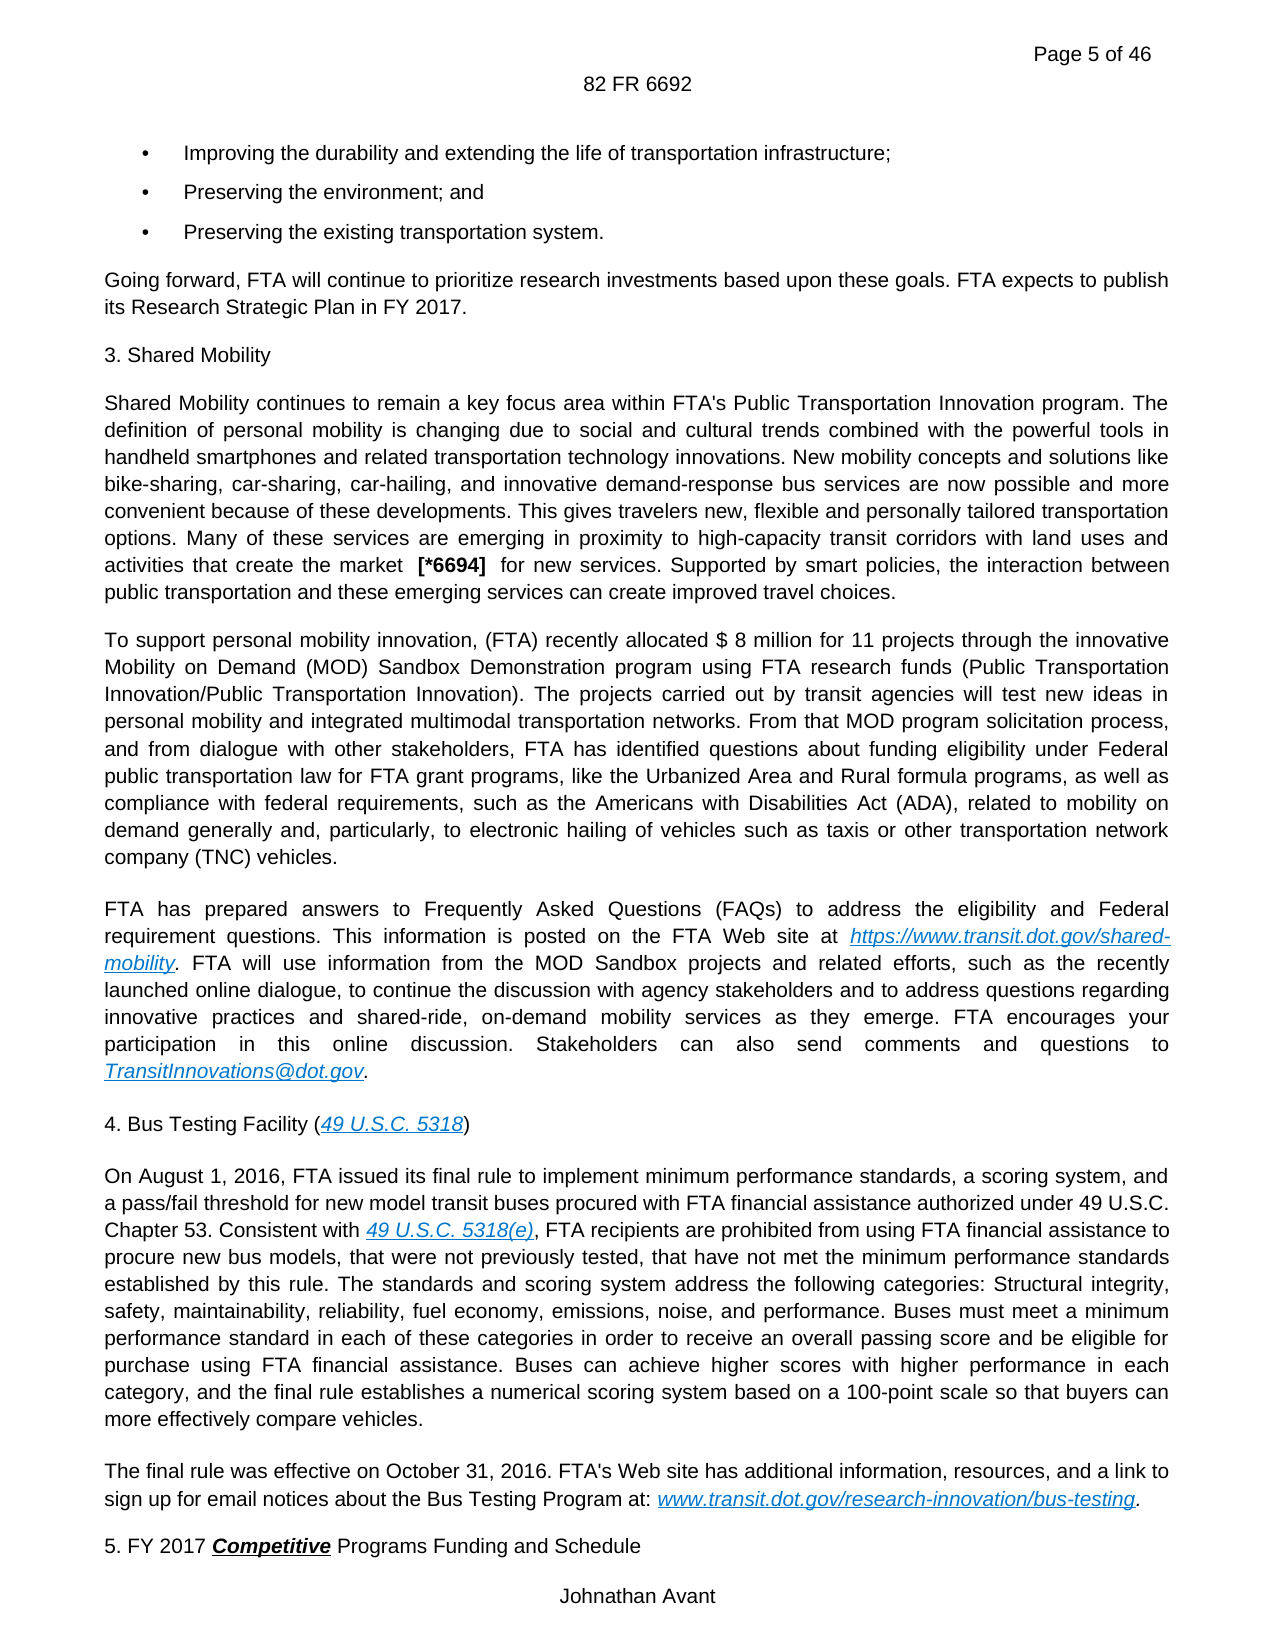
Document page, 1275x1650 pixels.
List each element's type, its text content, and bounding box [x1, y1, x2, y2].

list Preserving the environment; and [142, 177, 1171, 204]
text On August 1, 2016, FTA issued its final rule to implement minimum performance standards, a scoring system, and a pass/fail threshold for new model transit buses procured with FTA financial assistance authorized under 49 U.S.C. Chapter 53. Consistent with 49 U.S.C. 5318(e), FTA recipients are prohibited from using FTA financial assistance to procure new bus models, that were not previously tested, that have not met the minimum performance standards established by this rule. The standards and scoring system address the following categories: Structural integrity, safety, maintainability, reliability, fuel economy, emissions, noise, and performance. Buses must meet a minimum performance standard in each of these categories in order to receive an overall passing score and be eligible for purchase using FTA financial assistance. Buses can achieve higher scores with higher performance in each category, and the final rule establishes a numerical scoring system based on a 100-point scale so that buyers can more effectively compare vehicles. [104, 1160, 1171, 1431]
text FTA has prepared answers to Frequently Asked Questions (FAQs) to address the eligibility and Federal requirement questions. This information is posted on the FTA Web site at https://www.transit.dot.gov/shared-mobility. FTA will use information from the MOD Sandbox projects and related efforts, such as the recently launched online dialogue, to continue the discussion with agency stakeholders and to address questions regarding innovative practices and shared-ride, on-demand mobility services as they emerge. FTA encourages your participation in this online discussion. Stakeholders can also send comments and questions to TransitInnovations@dot.gov. [104, 894, 1171, 1083]
list Preserving the existing transportation system. [142, 217, 1171, 244]
text 4. Bus Testing Facility (49 U.S.C. 5318) [104, 1108, 1171, 1135]
list Improving the durability and extending the life of transportation infrastructure; [142, 137, 1171, 164]
text The final rule was effective on October 31, 2016. FTA's Web site has additional information, resources, and a link to sign up for email notices about the Bus Testing Program at: www.transit.dot.gov/research-innovation/bus-testing. [104, 1456, 1171, 1510]
text To support personal mobility innovation, (FTA) recently allocated $ 8 million for 11 projects through the innovative Mobility on Demand (MOD) Sandbox Demonstration program using FTA research funds (Public Transportation Innovation/Public Transportation Innovation). The projects carried out by transit agencies will test new ideas in personal mobility and integrated multimodal transportation networks. From that MOD program solicitation process, and from dialogue with other stakeholders, FTA has identified questions about funding eligibility under Federal public transportation law for FTA grant programs, like the Urbanized Area and Rural formula programs, as well as compliance with federal requirements, such as the Americans with Disabilities Act (ADA), related to mobility on demand generally and, particularly, to electronic hailing of vehicles such as taxis or other transportation network company (TNC) vehicles. [104, 625, 1171, 869]
text Going forward, FTA will continue to prioritize research investments based upon these goals. FTA expects to publish its Research Strategic Plan in FY 2017. [104, 264, 1171, 319]
text 5. FY 2017 Competitive Programs Funding and Schedule [104, 1531, 1171, 1558]
text 3. Shared Mobility [104, 339, 1171, 367]
text Shared Mobility continues to remain a key focus area within FTA's Public Transportation Innovation program. The definition of personal mobility is changing due to social and cultural trends combined with the powerful tools in handheld smartphones and related transportation technology innovations. New mobility concepts and solutions like bike-sharing, car-sharing, car-hailing, and innovative demand-response bus services are now possible and more convenient because of these developments. This gives travelers new, flexible and personally tailored transportation options. Many of these services are emerging in proximity to high-capacity transit corridors with land uses and activities that create the market [*6694] for new services. Supported by smart policies, the interaction between public transportation and these emerging services can create improved travel choices. [104, 387, 1171, 604]
